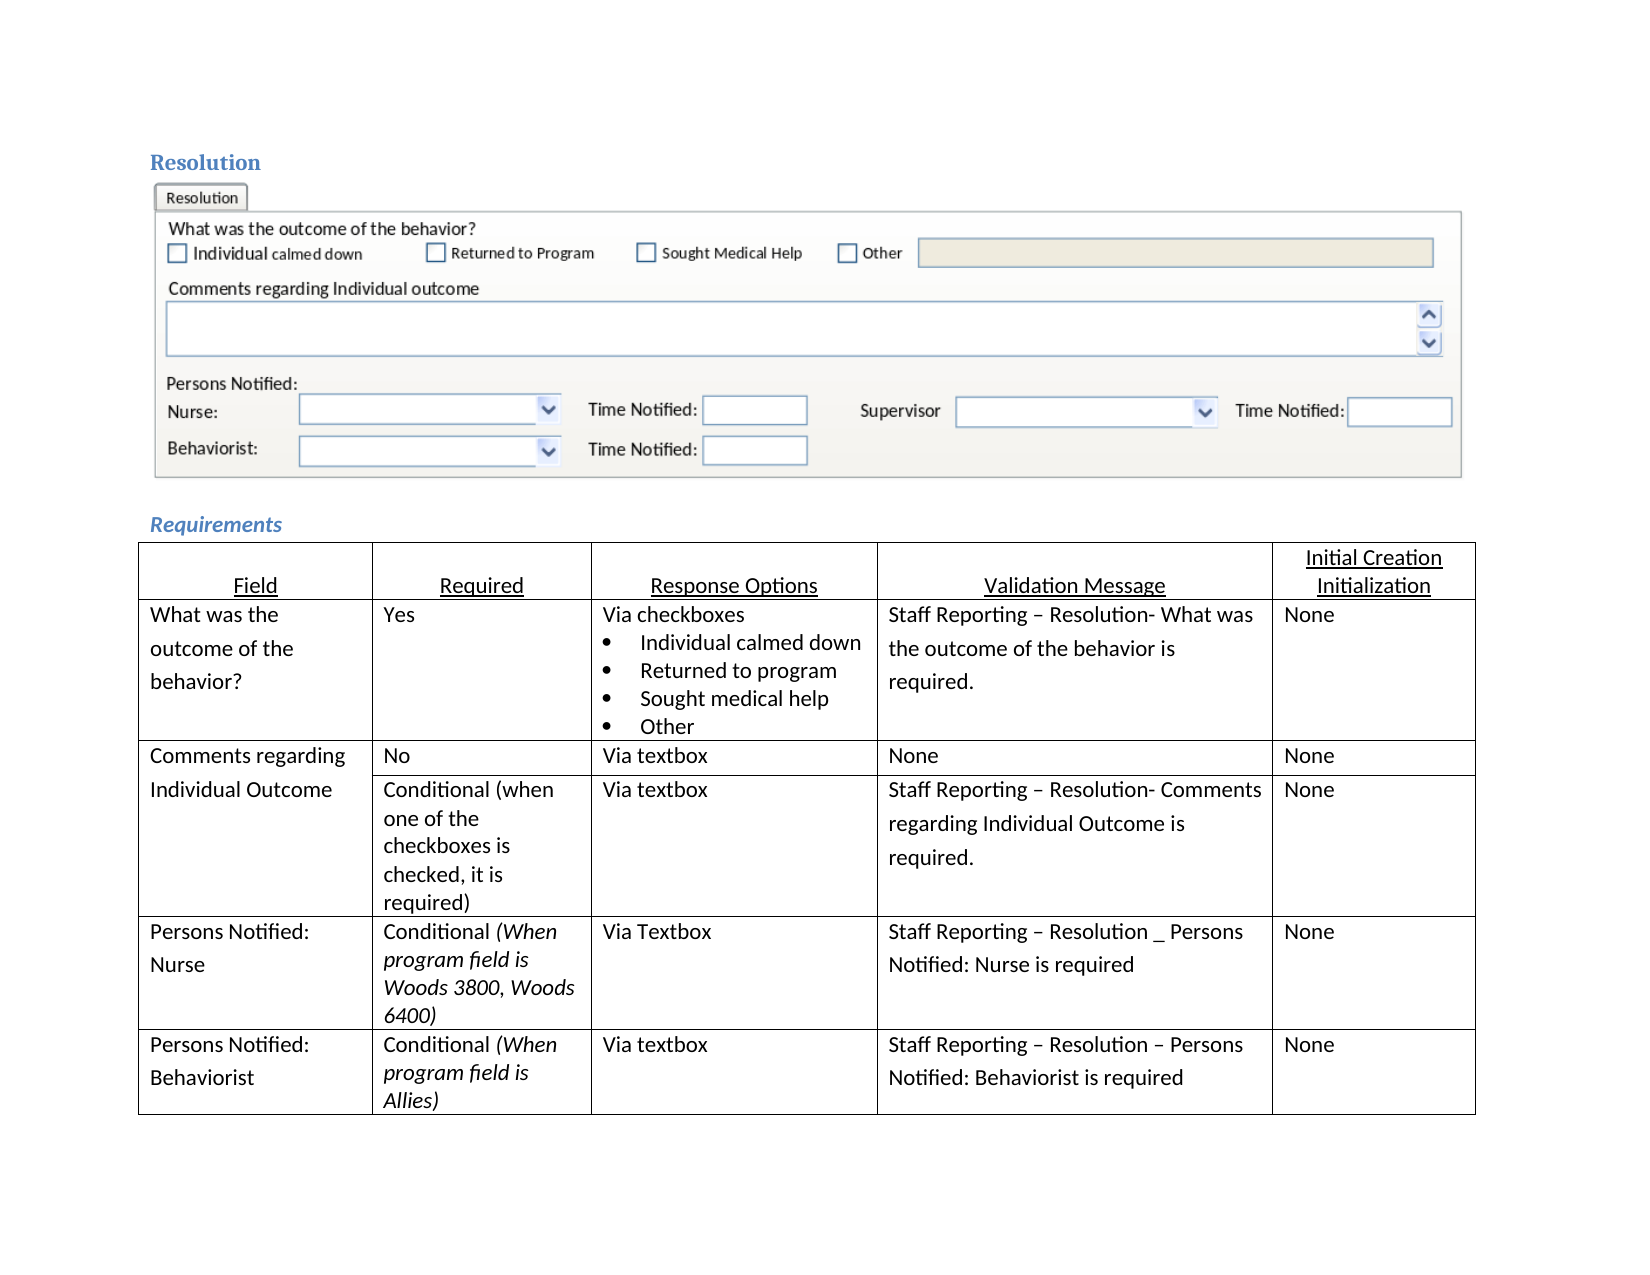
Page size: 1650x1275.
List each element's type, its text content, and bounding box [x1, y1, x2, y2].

table_header Initial Creation Initialization [1273, 543, 1475, 599]
table_cell Via textbox [592, 776, 877, 916]
table_cell Via textbox [592, 1030, 877, 1114]
table_cell Staff Reporting – Resolution – Persons Notified: Behaviorist is required [878, 1030, 1272, 1114]
table_header Field [139, 543, 372, 599]
table_cell Conditional (When program field is Woods 3800, Woods 6400) [373, 917, 591, 1029]
table_cell Comments regarding Individual Outcome [139, 741, 372, 916]
subtitle Requirements [150, 510, 1500, 538]
table_header Required [373, 543, 591, 599]
table_cell Via textbox [592, 741, 877, 774]
table_header Validation Message [878, 543, 1272, 599]
table_cell None [1273, 741, 1475, 774]
table_cell Yes [373, 600, 591, 740]
table_cell Conditional (when one of the checkboxes is checked, it is required) [373, 776, 591, 916]
table_cell What was the outcome of the behavior? [139, 600, 372, 740]
table_cell Staff Reporting – Resolution _ Persons Notified: Nurse is required [878, 917, 1272, 1029]
table_cell Persons Notified: Behaviorist [139, 1030, 372, 1114]
table_cell Persons Notified: Nurse [139, 917, 372, 1029]
table_cell None [1273, 600, 1475, 740]
table_cell None [1273, 917, 1475, 1029]
table_cell Via checkboxes Individual calmed down Returned to program Sought medical help Other [592, 600, 877, 740]
table_cell No [373, 741, 591, 774]
table_cell Staff Reporting – Resolution- What was the outcome of the behavior is required. [878, 600, 1272, 740]
table_cell None [1273, 1030, 1475, 1114]
table_cell Conditional (When program field is Allies) [373, 1030, 591, 1114]
subtitle Resolution [150, 150, 1500, 176]
table_cell Via Textbox [592, 917, 877, 1029]
table_cell None [878, 741, 1272, 774]
table_cell Staff Reporting – Resolution- Comments regarding Individual Outcome is required. [878, 776, 1272, 916]
table_header Response Options [592, 543, 877, 599]
table_cell None [1273, 776, 1475, 916]
